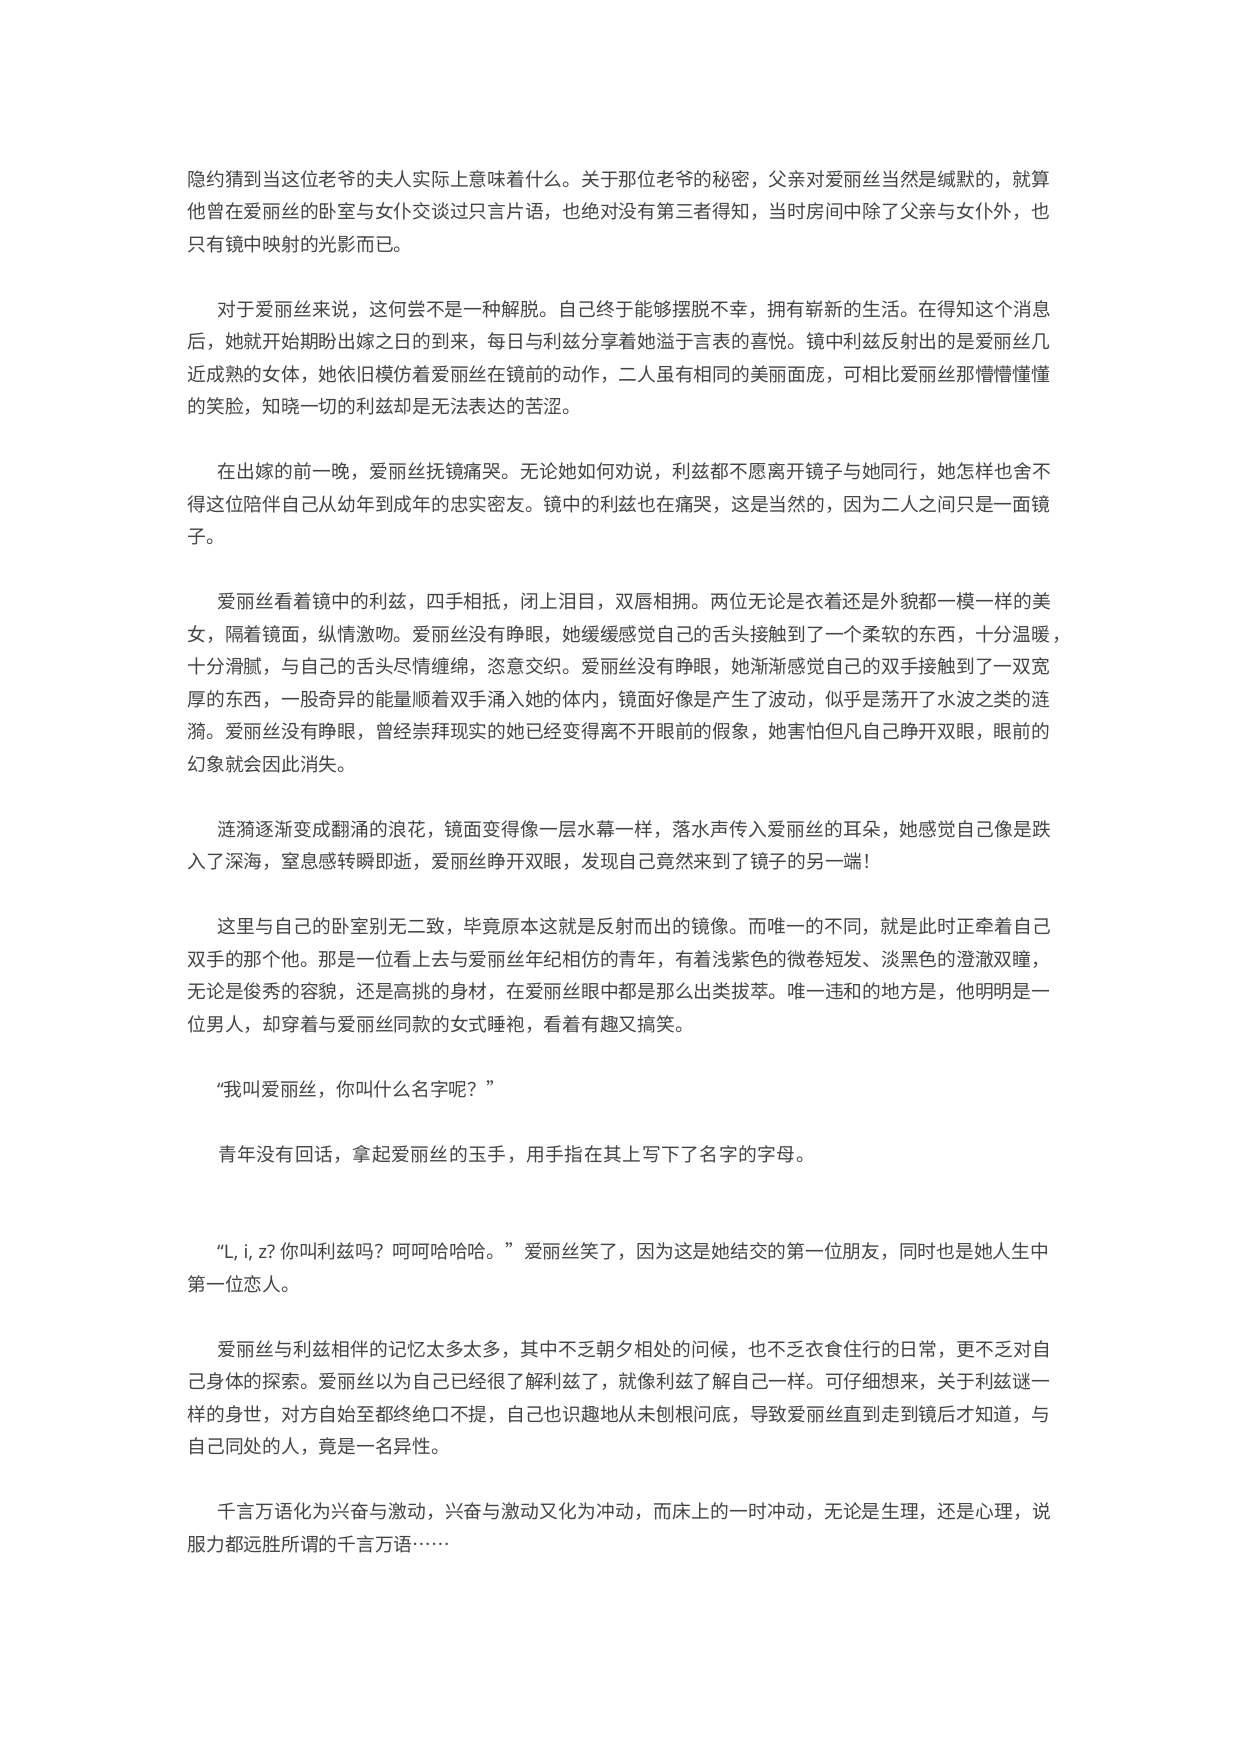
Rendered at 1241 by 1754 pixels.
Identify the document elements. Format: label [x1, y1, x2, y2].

text [187, 162, 1053, 504]
text [187, 505, 1053, 1592]
